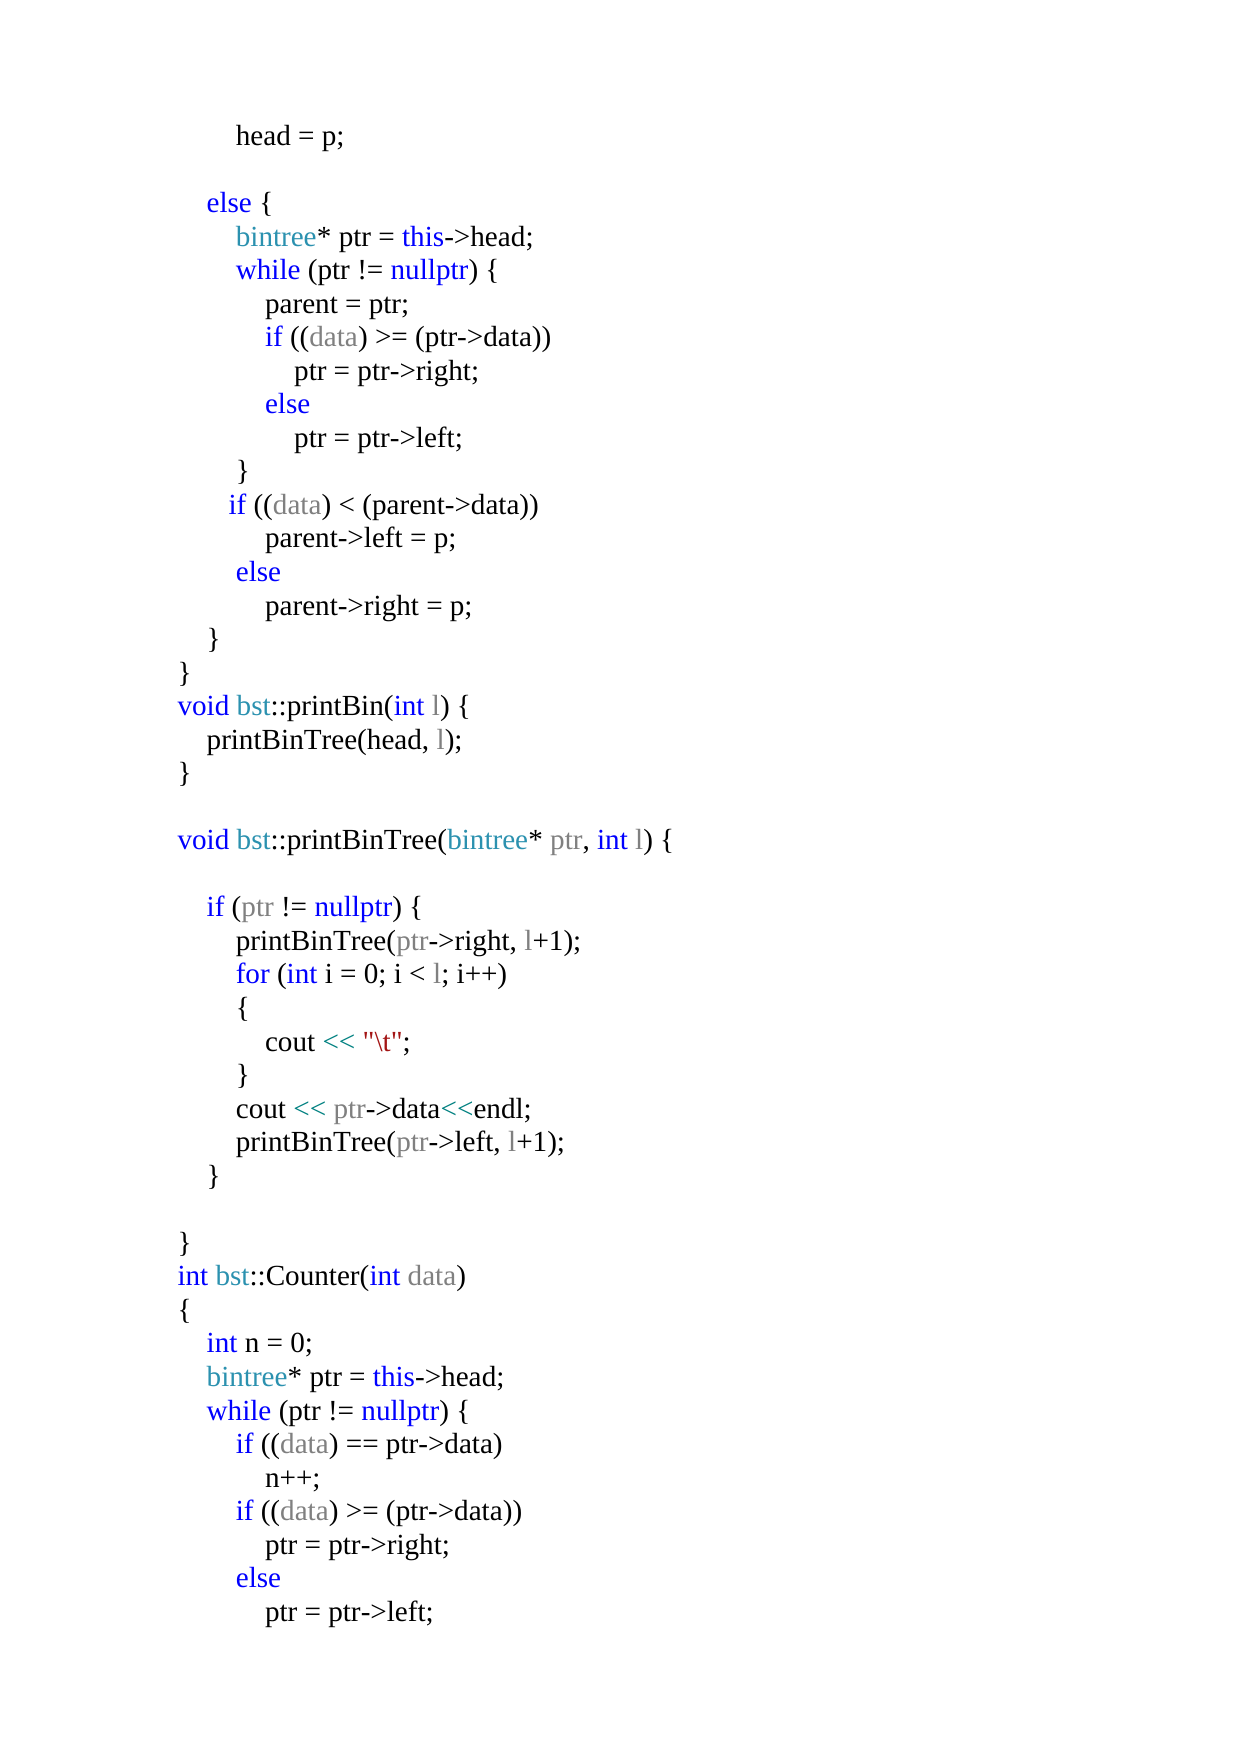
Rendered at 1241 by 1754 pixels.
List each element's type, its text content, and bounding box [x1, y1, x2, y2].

text if ((data) == ptr->data) [177, 1426, 1152, 1460]
text parent = ptr; [177, 286, 1152, 319]
text bintree* ptr = this->head; [177, 1359, 1152, 1393]
text else [177, 386, 1152, 420]
text ptr = ptr->right; [177, 353, 1152, 386]
text while (ptr != nullptr) { [177, 252, 1152, 286]
text ptr = ptr->left; [177, 1594, 1152, 1627]
text parent->left = p; [177, 521, 1152, 554]
text if ((data) >= (ptr->data)) [177, 319, 1152, 353]
text if (ptr != nullptr) { [177, 889, 1152, 923]
text if ((data) >= (ptr->data)) [177, 1493, 1152, 1527]
text void bst::printBinTree(bintree* ptr, int l) { [177, 822, 1152, 856]
text cout << "\t"; [177, 1024, 1152, 1057]
text } [177, 755, 1152, 789]
text for (int i = 0; i < l; i++) [177, 957, 1152, 990]
text bintree* ptr = this->head; [177, 219, 1152, 252]
text } [177, 655, 1152, 688]
text cout << ptr->data<<endl; [177, 1091, 1152, 1124]
text } [177, 1057, 1152, 1091]
text printBinTree(ptr->left, l+1); [177, 1124, 1152, 1158]
text ptr = ptr->left; [177, 420, 1152, 453]
text int bst::Counter(int data) [177, 1258, 1152, 1292]
text printBinTree(head, l); [177, 722, 1152, 755]
text { [177, 1292, 1152, 1326]
text else [177, 1560, 1152, 1594]
text parent->right = p; [177, 588, 1152, 621]
text while (ptr != nullptr) { [177, 1393, 1152, 1426]
text } [177, 1158, 1152, 1191]
text if ((data) < (parent->data)) [177, 487, 1152, 521]
text else [177, 554, 1152, 588]
text ptr = ptr->right; [177, 1527, 1152, 1560]
text } [177, 621, 1152, 655]
text } [177, 1225, 1152, 1258]
text { [177, 990, 1152, 1024]
text n++; [177, 1460, 1152, 1493]
text void bst::printBin(int l) { [177, 688, 1152, 722]
text head = p; [177, 118, 1152, 152]
text else { [177, 185, 1152, 219]
text int n = 0; [177, 1326, 1152, 1359]
text printBinTree(ptr->right, l+1); [177, 923, 1152, 957]
text } [177, 453, 1152, 487]
